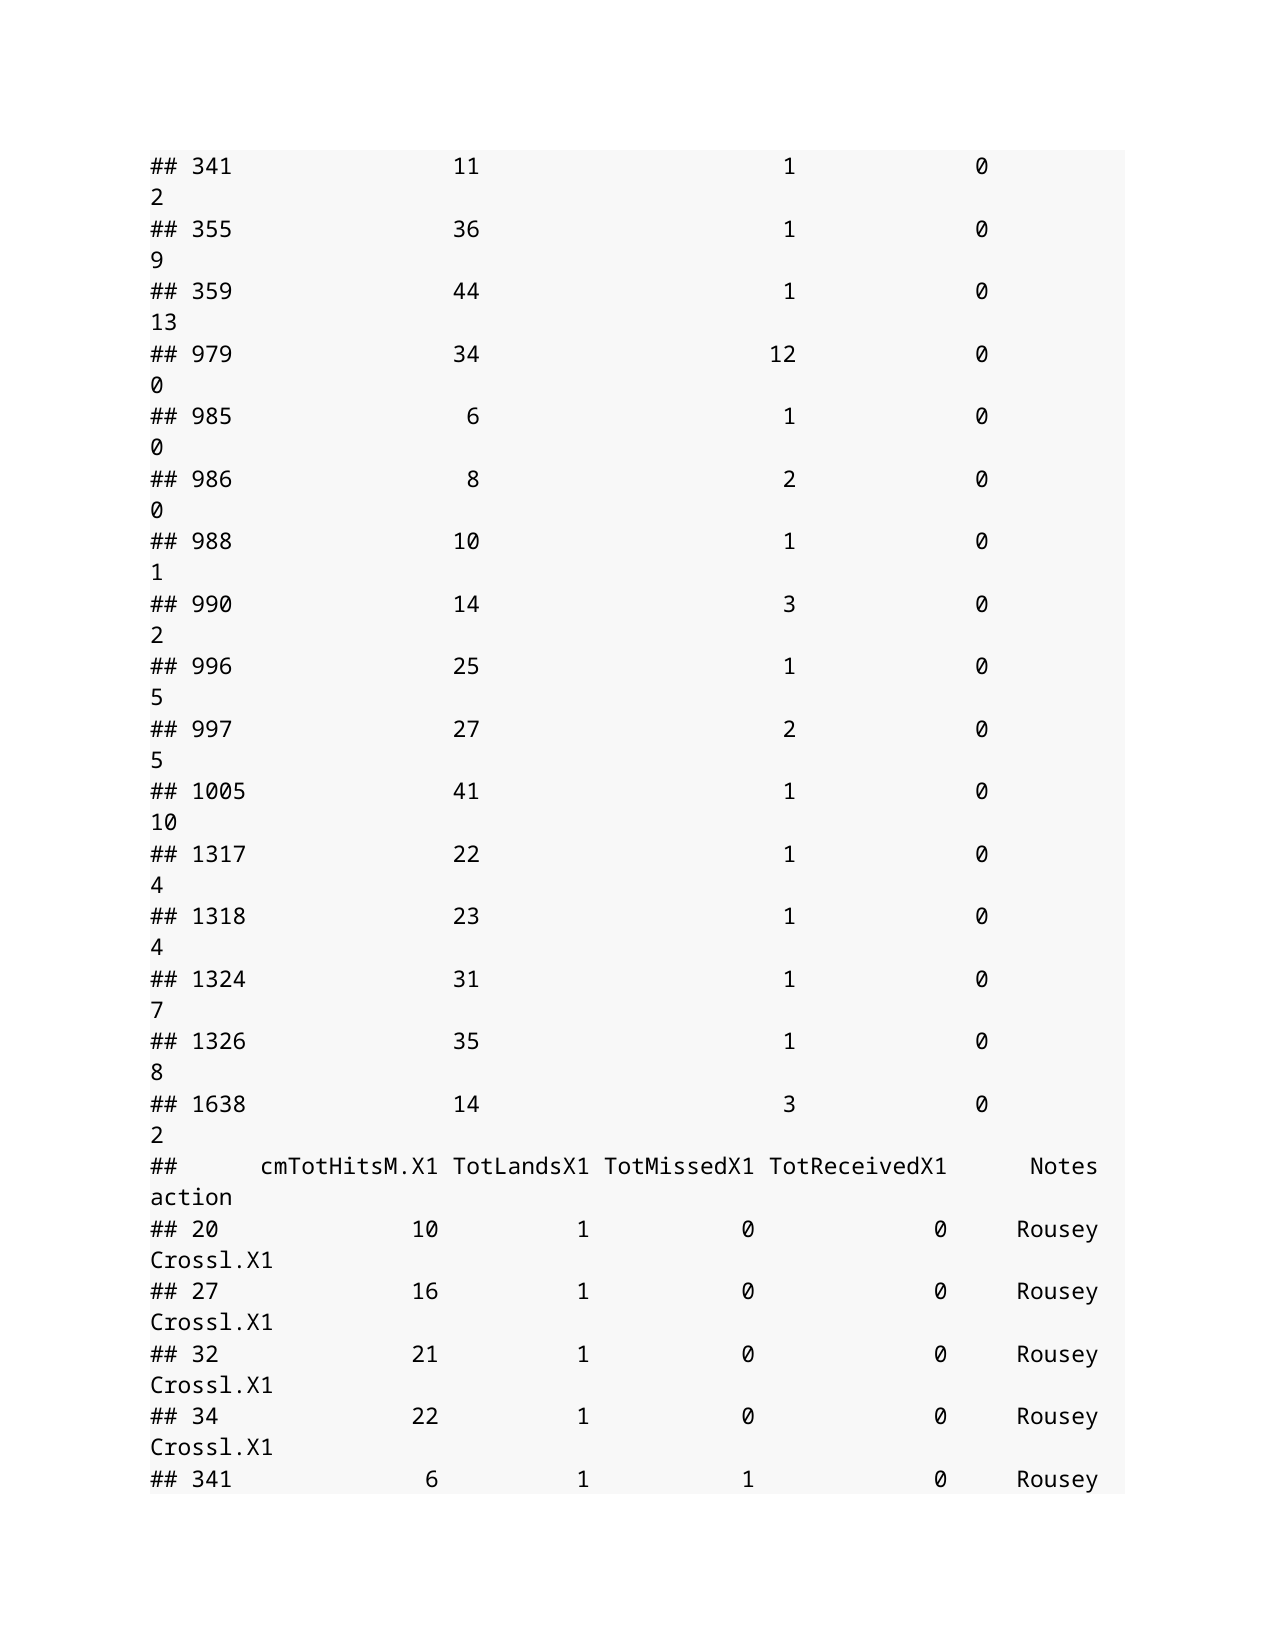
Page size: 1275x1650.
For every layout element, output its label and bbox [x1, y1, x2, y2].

text [150, 150, 1125, 1494]
